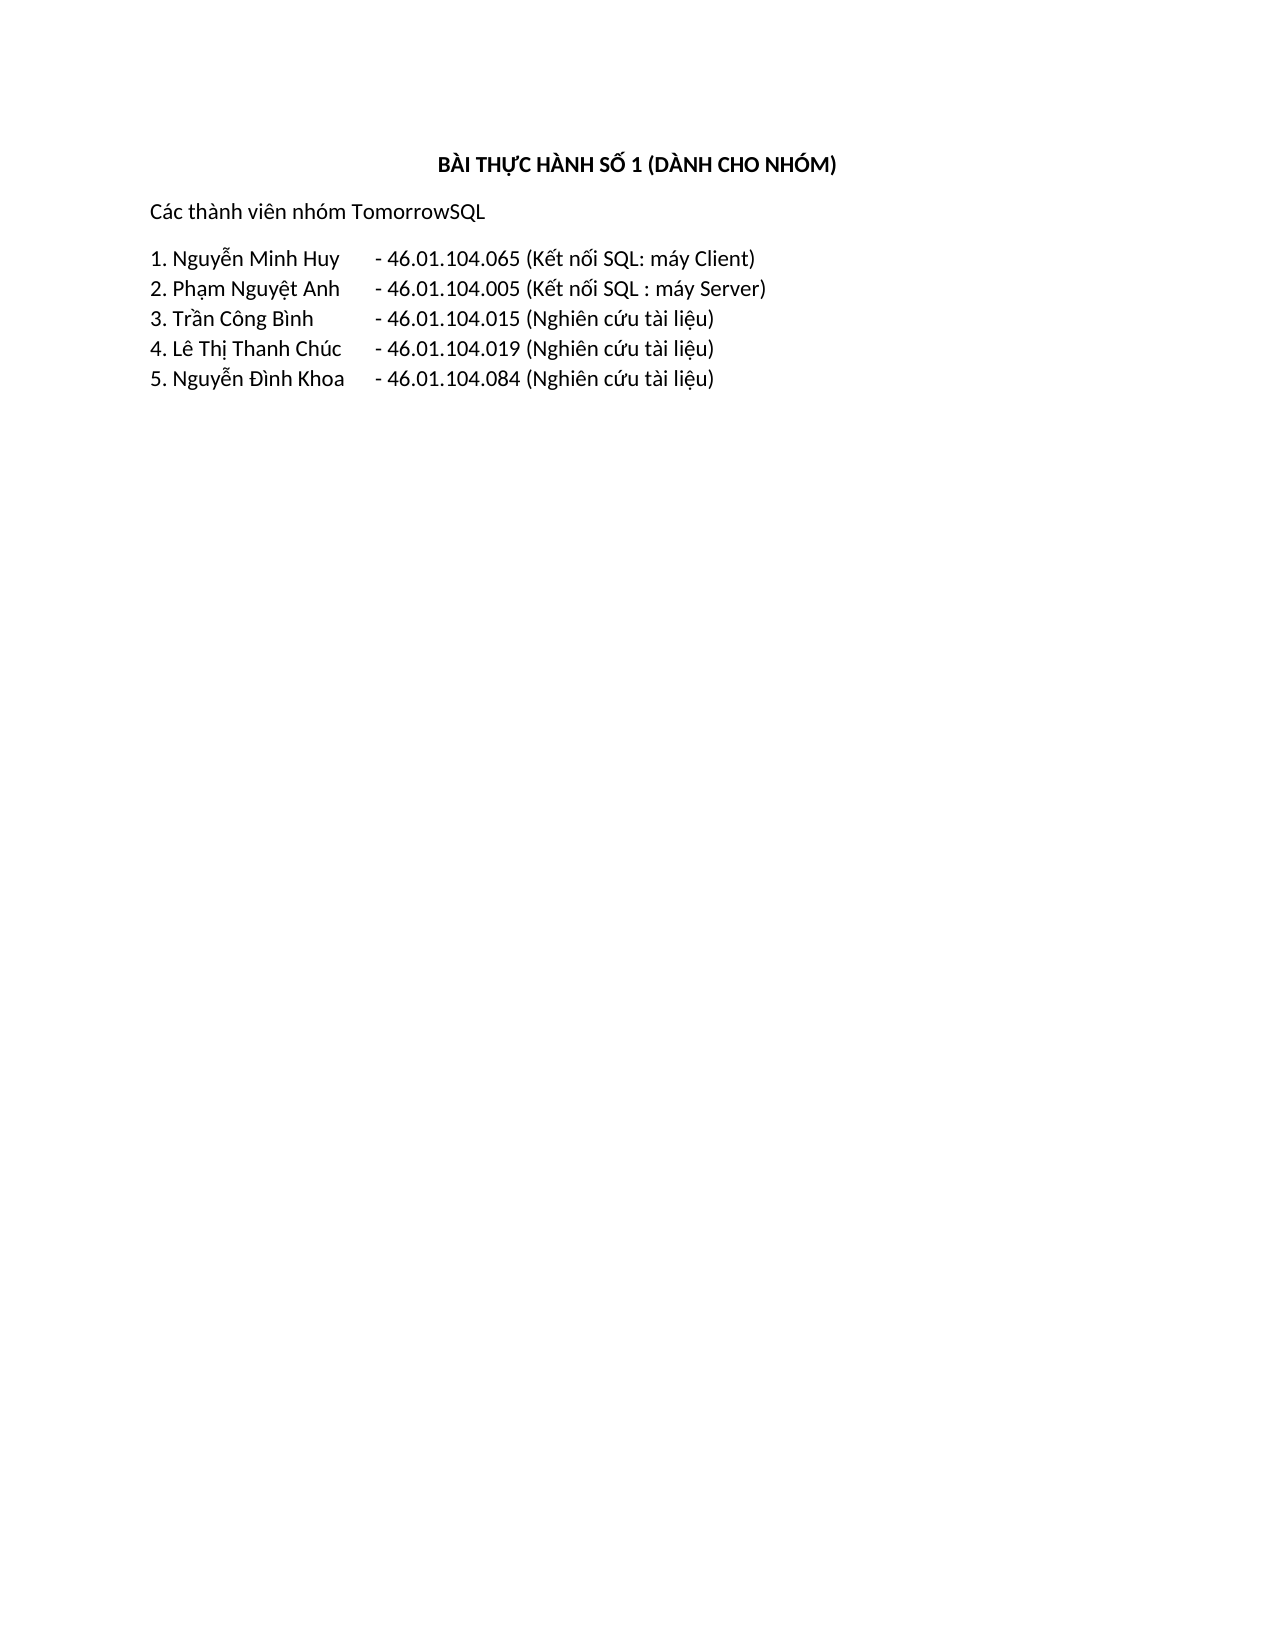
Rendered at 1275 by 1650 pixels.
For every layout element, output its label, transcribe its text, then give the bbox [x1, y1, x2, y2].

text 1. Nguyễn Minh Huy - 46.01.104.065 (Kết nối SQL: máy Client) 2. Phạm Nguyệt Anh - 46.01.104.005 (Kết nối SQL : máy Server) 3. Trần Công Bình - 46.01.104.015 (Nghiên cứu tài liệu) 4. Lê Thị Thanh Chúc - 46.01.104.019 (Nghiên cứu tài liệu) 5. Nguyễn Đình Khoa - 46.01.104.084 (Nghiên cứu tài liệu) [150, 244, 1125, 393]
text BÀI THỰC HÀNH SỐ 1 (DÀNH CHO NHÓM) [150, 150, 1125, 178]
text Các thành viên nhóm TomorrowSQL [150, 197, 1125, 225]
